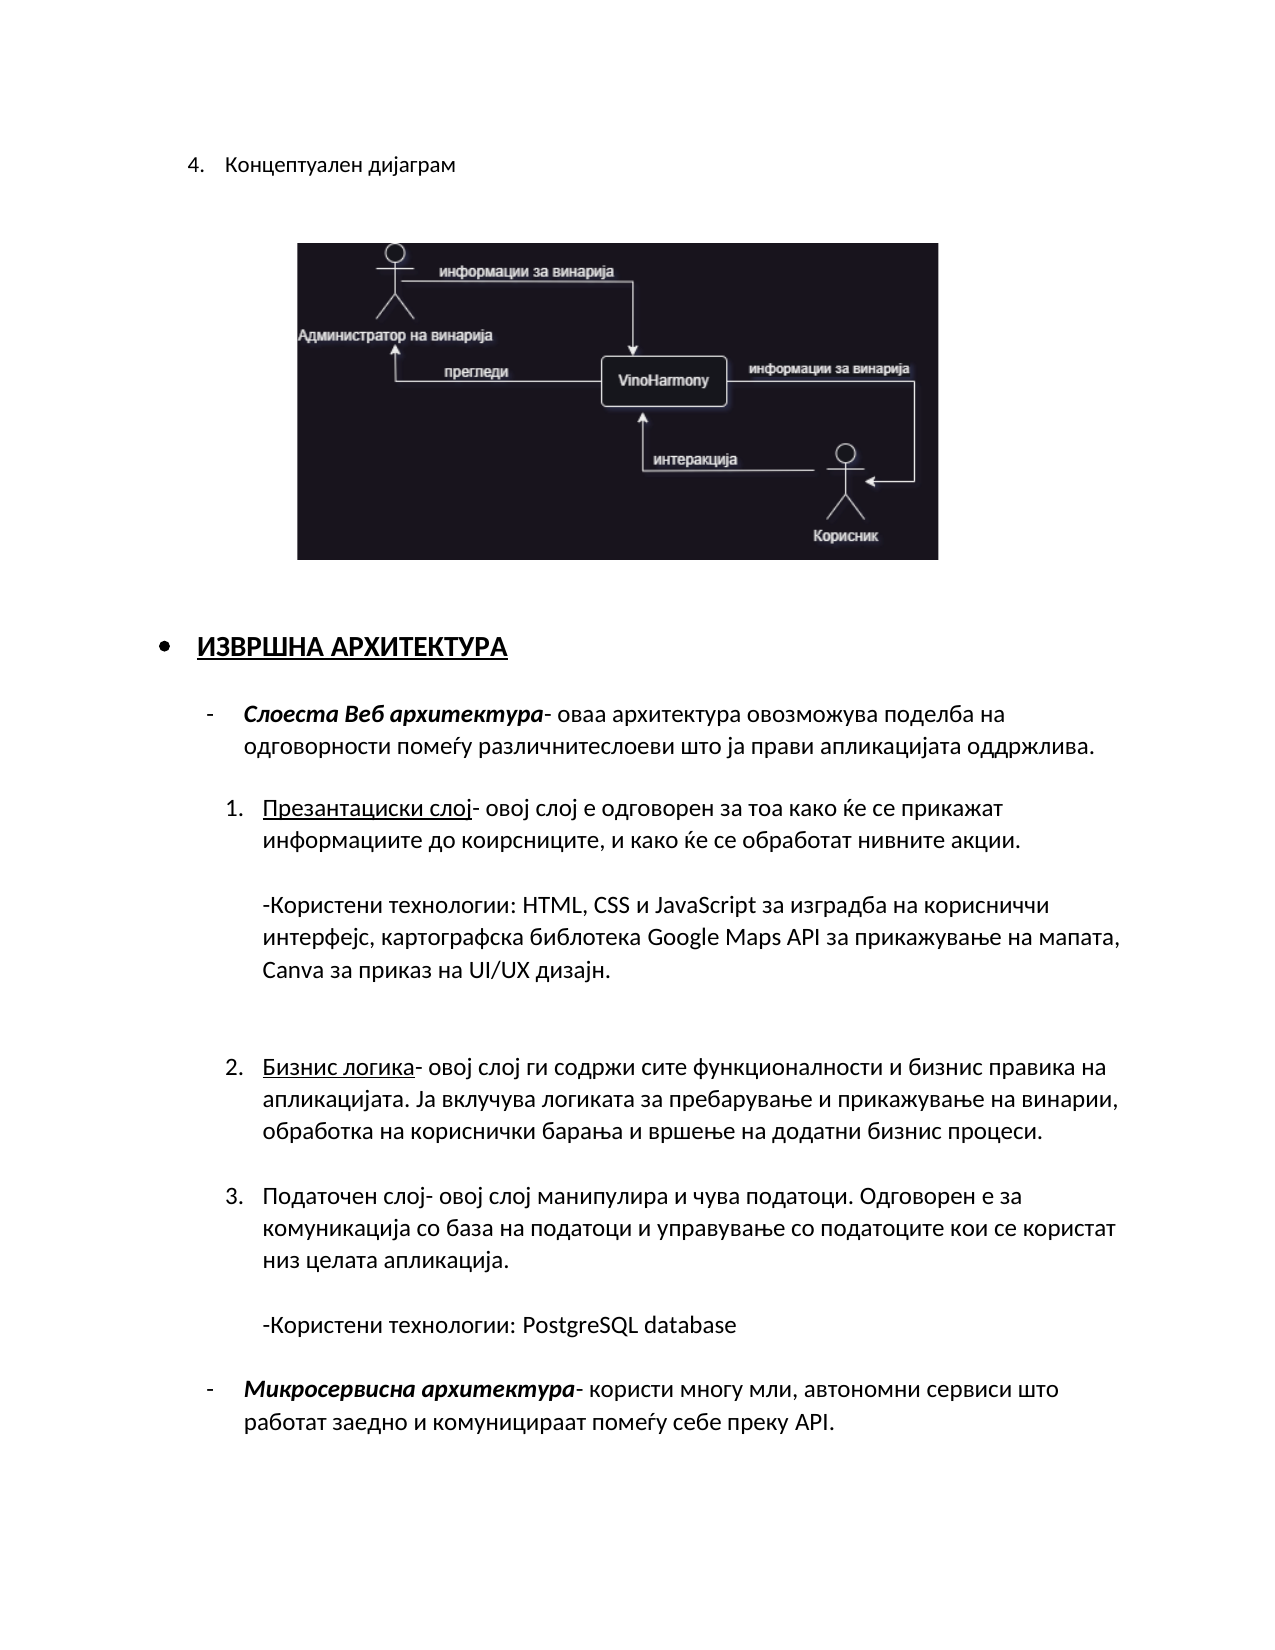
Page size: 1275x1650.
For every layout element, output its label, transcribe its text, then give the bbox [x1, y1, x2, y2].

list Презантациски слој- овој слој е одговорен за тоа како ќе се прикажат информациите до коирсниците, и како ќе се обработат нивните акции. [225, 792, 1125, 855]
list Концептуален дијаграм [187, 150, 1125, 178]
list Слоеста Веб архитектура- оваа архитектура овозможува поделба на одговорности помеѓу различнитеслоеви што ја прави апликацијата оддржлива. [206, 698, 1125, 761]
list Бизнис логика- овој слој ги содржи сите функционалности и бизнис правика на апликацијата. Ја вклучува логиката за пребарување и прикажување на винарии, обработка на кориснички барања и вршење на додатни бизнис процеси. [225, 1051, 1125, 1146]
list Податочен слој- овој слој манипулира и чува податоци. Одговорен е за комуникација со база на податоци и управување со податоците кои се користат низ целата апликација. [225, 1180, 1125, 1275]
list -Користени технологии: HTML, CSS и JavaScript за изградба на корисниччи интерфејс, картографска библотека Google Maps API за прикажување на мапата, Canva за приказ на UI/UX дизајн. [262, 889, 1125, 984]
list Микросервисна архитектура- користи многу мли, автономни сервиси што работат заедно и комуницираат помеѓу себе преку API. [206, 1374, 1125, 1436]
list ИЗВРШНА АРХИТЕКТУРА [159, 628, 1125, 664]
list -Користени технологии: PostgreSQL database [262, 1309, 1125, 1339]
picture [297, 243, 939, 560]
